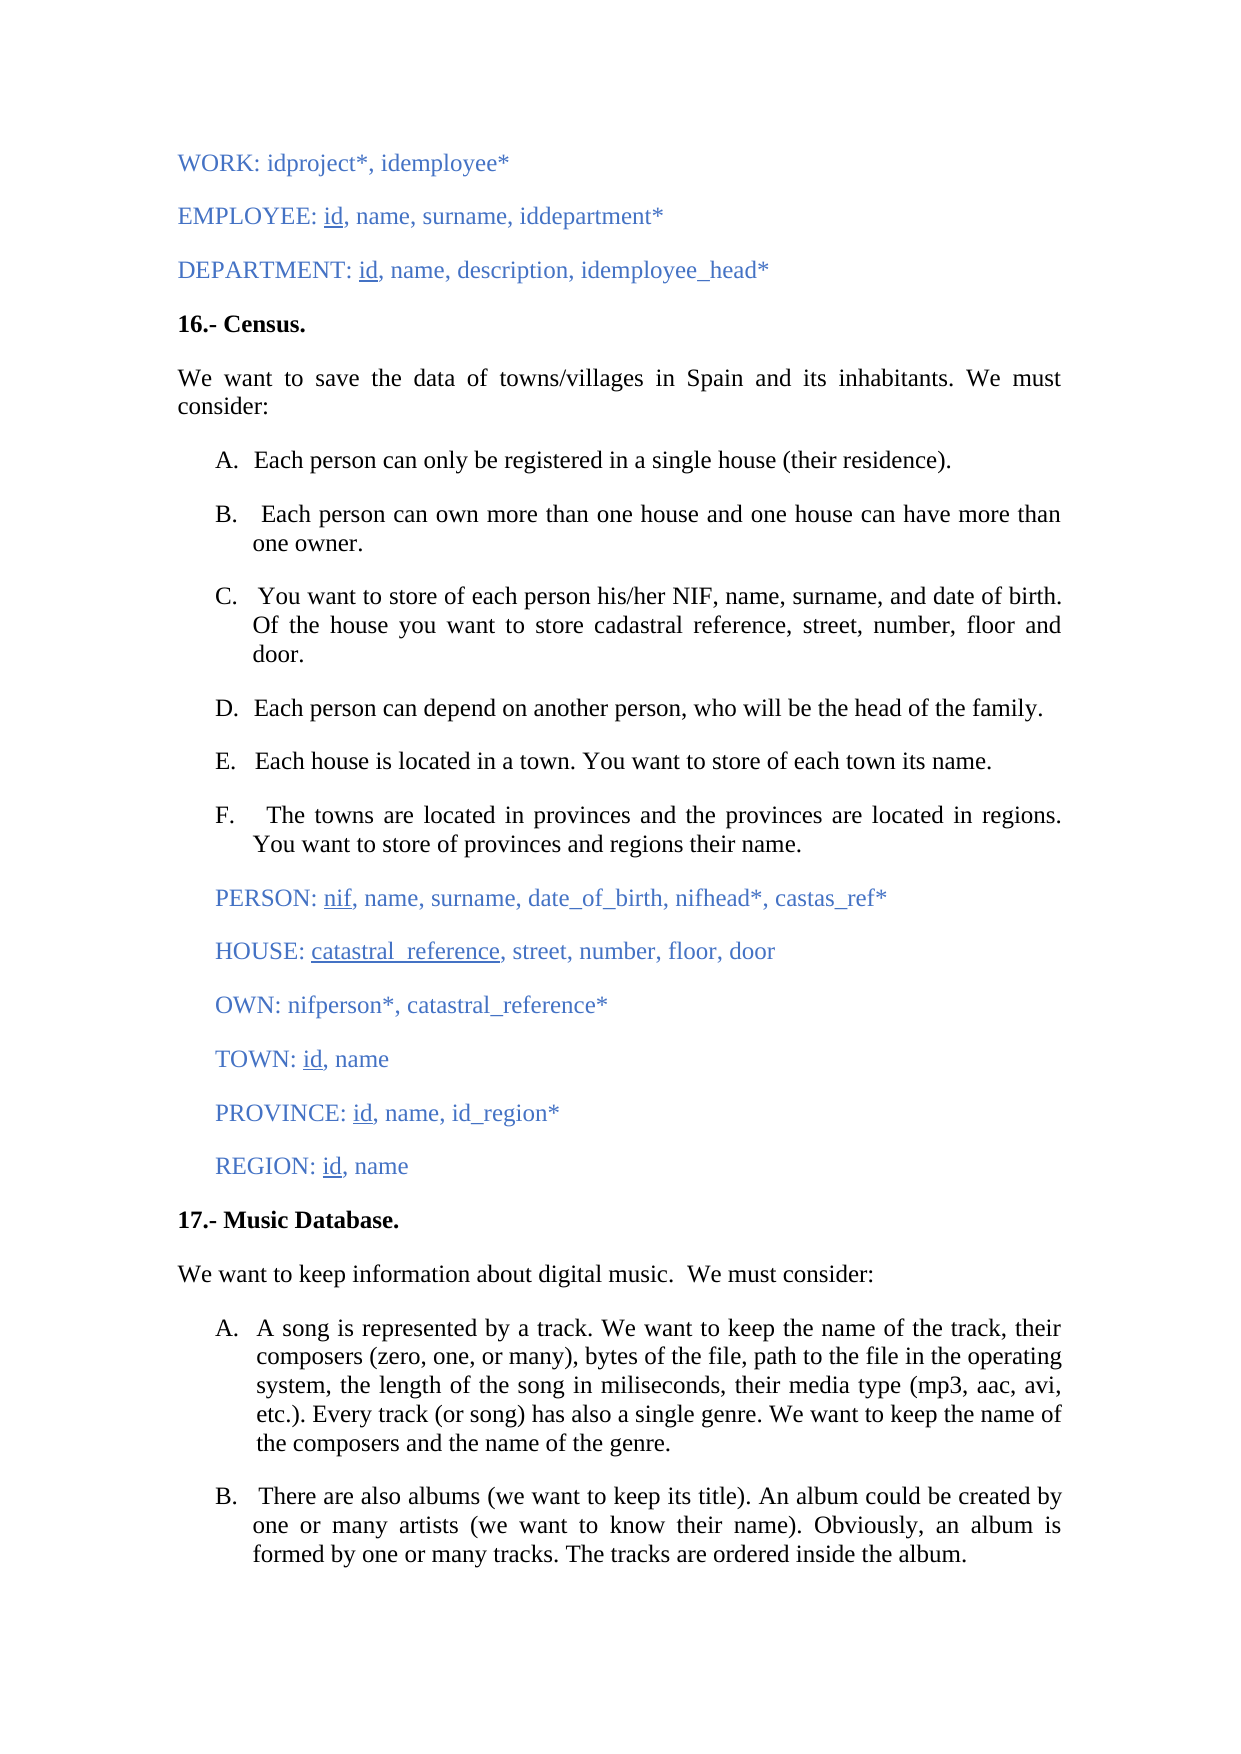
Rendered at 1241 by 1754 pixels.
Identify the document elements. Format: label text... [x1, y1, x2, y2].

text A. Each person can only be registered in a single house (their residence). [215, 445, 1063, 474]
text WORK: idproject*, idemployee* [177, 148, 1063, 176]
text B. Each person can own more than one house and one house can have more than one owner. [215, 499, 1063, 556]
text 16.- Census. [177, 309, 1063, 338]
text D. Each person can depend on another person, who will be the head of the family. [215, 693, 1063, 721]
text PERSON: nif, name, surname, date_of_birth, nifhead*, castas_ref* [215, 883, 1063, 911]
text DEPARTMENT: id, name, description, idemployee_head* [177, 255, 1063, 284]
text PROVINCE: id, name, id_region* [215, 1098, 1063, 1126]
text 17.- Music Database. [177, 1205, 1063, 1234]
text EMPLOYEE: id, name, surname, iddepartment* [177, 201, 1063, 230]
text We want to keep information about digital music. We must consider: [177, 1259, 1063, 1288]
text OWN: nifperson*, catastral_reference* [215, 990, 1063, 1019]
text TOWN: id, name [215, 1044, 1063, 1073]
text E. Each house is located in a town. You want to store of each town its name. [215, 746, 1063, 775]
text F. The towns are located in provinces and the provinces are located in regions. You want to store of provinces and regions their name. [215, 800, 1063, 858]
text HOUSE: catastral_reference, street, number, floor, door [215, 936, 1063, 965]
text REGION: id, name [215, 1151, 1063, 1180]
text We want to save the data of towns/villages in Spain and its inhabitants. We must consider: [177, 363, 1063, 420]
text C. You want to store of each person his/her NIF, name, surname, and date of birth. Of the house you want to store cadastral reference, street, number, floor and door. [215, 581, 1063, 668]
list A song is represented by a track. We want to keep the name of the track, their composers (zero, one, or many), bytes of the file, path to the file in the operating system, the length of the song in miliseconds, their media type (mp3, aac, avi, etc.). Every track (or song) has also a single genre. We want to keep the name of the composers and the name of the genre. [215, 1313, 1063, 1456]
text B. There are also albums (we want to keep its title). An album could be created by one or many artists (we want to know their name). Obviously, an album is formed by one or many tracks. The tracks are ordered inside the album. [215, 1481, 1063, 1568]
